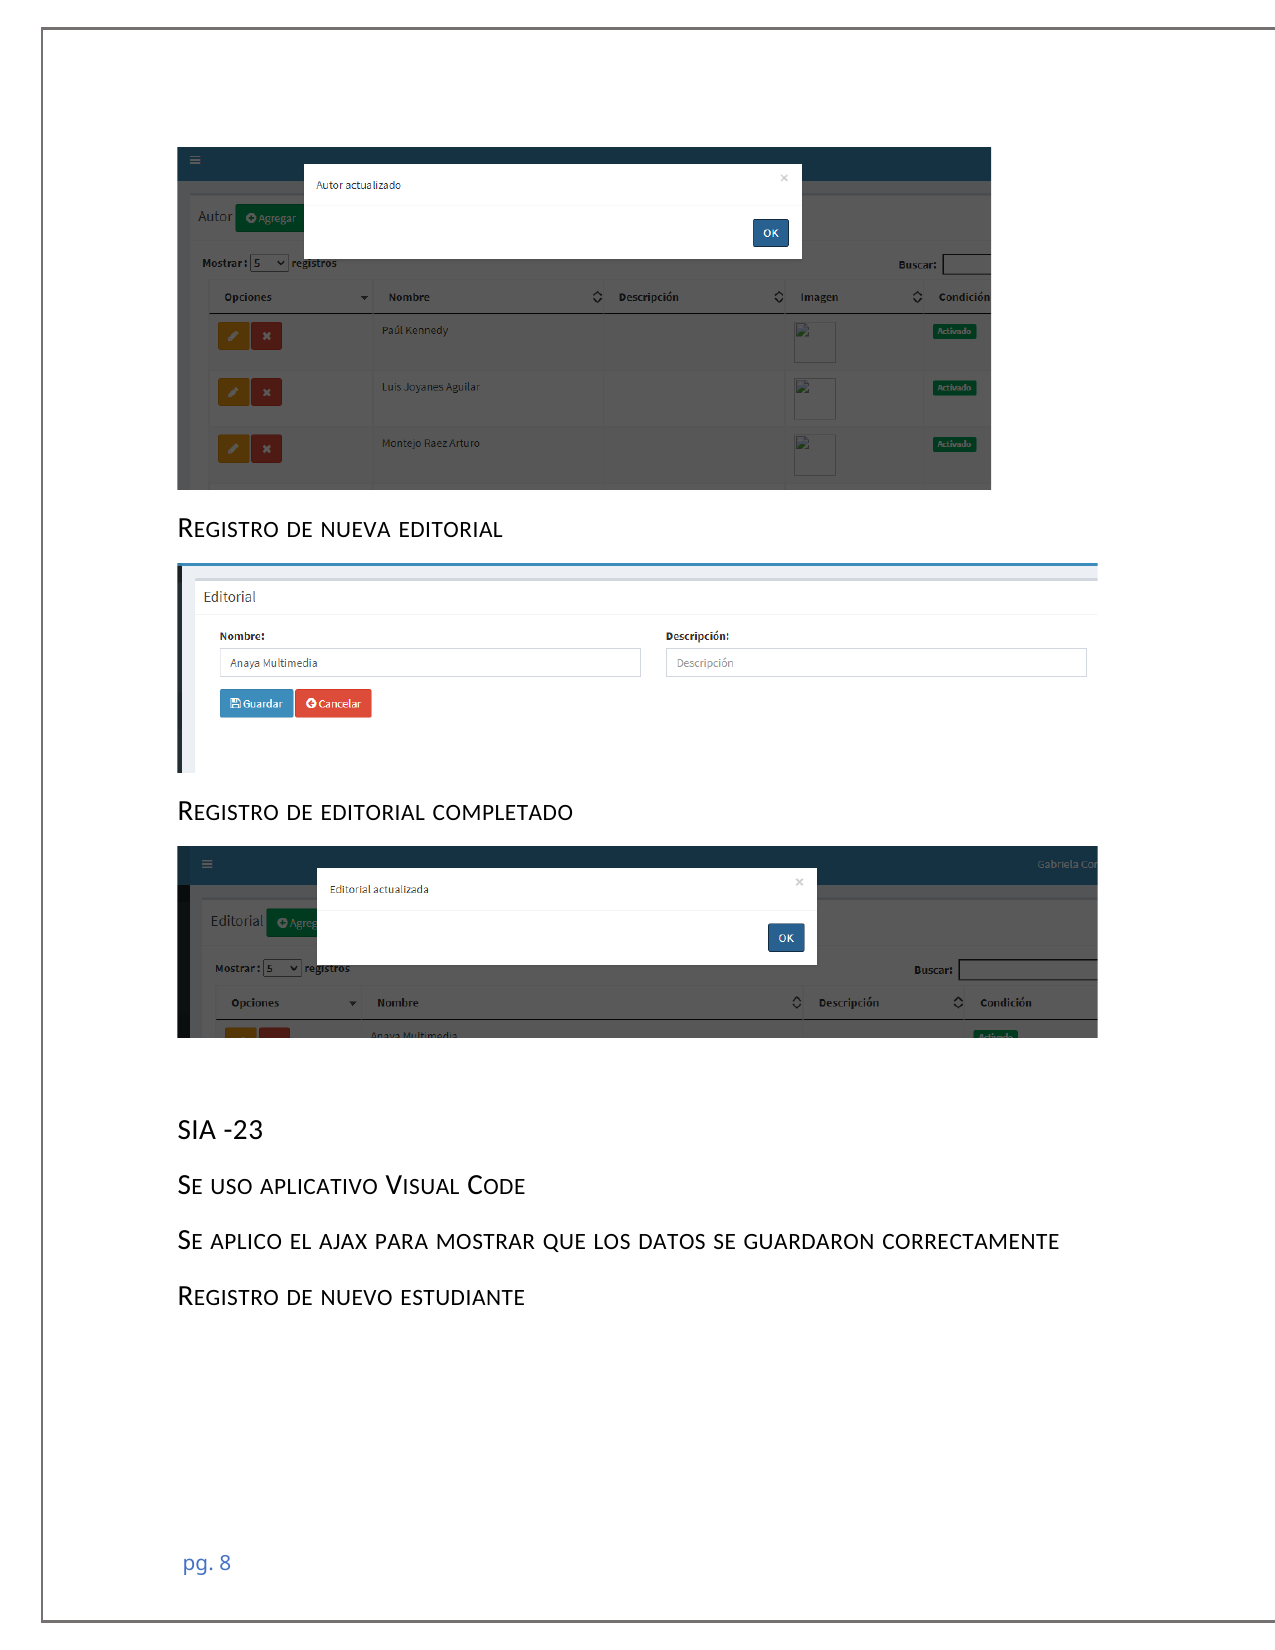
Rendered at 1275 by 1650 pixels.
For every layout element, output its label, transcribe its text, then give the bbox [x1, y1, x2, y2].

text Registro de nueva editorial [177, 509, 1098, 544]
text Registro de nuevo estudiante [177, 1277, 1098, 1312]
picture [177, 846, 1098, 1038]
text Registro de editorial completado [177, 792, 1098, 827]
picture [177, 563, 1098, 773]
text Se uso aplicativo Visual Code [177, 1166, 1098, 1202]
picture [177, 147, 992, 490]
text SIA -23 [177, 1111, 1098, 1147]
text Se aplico el ajax para mostrar que los datos se guardaron correctamente [177, 1221, 1098, 1257]
